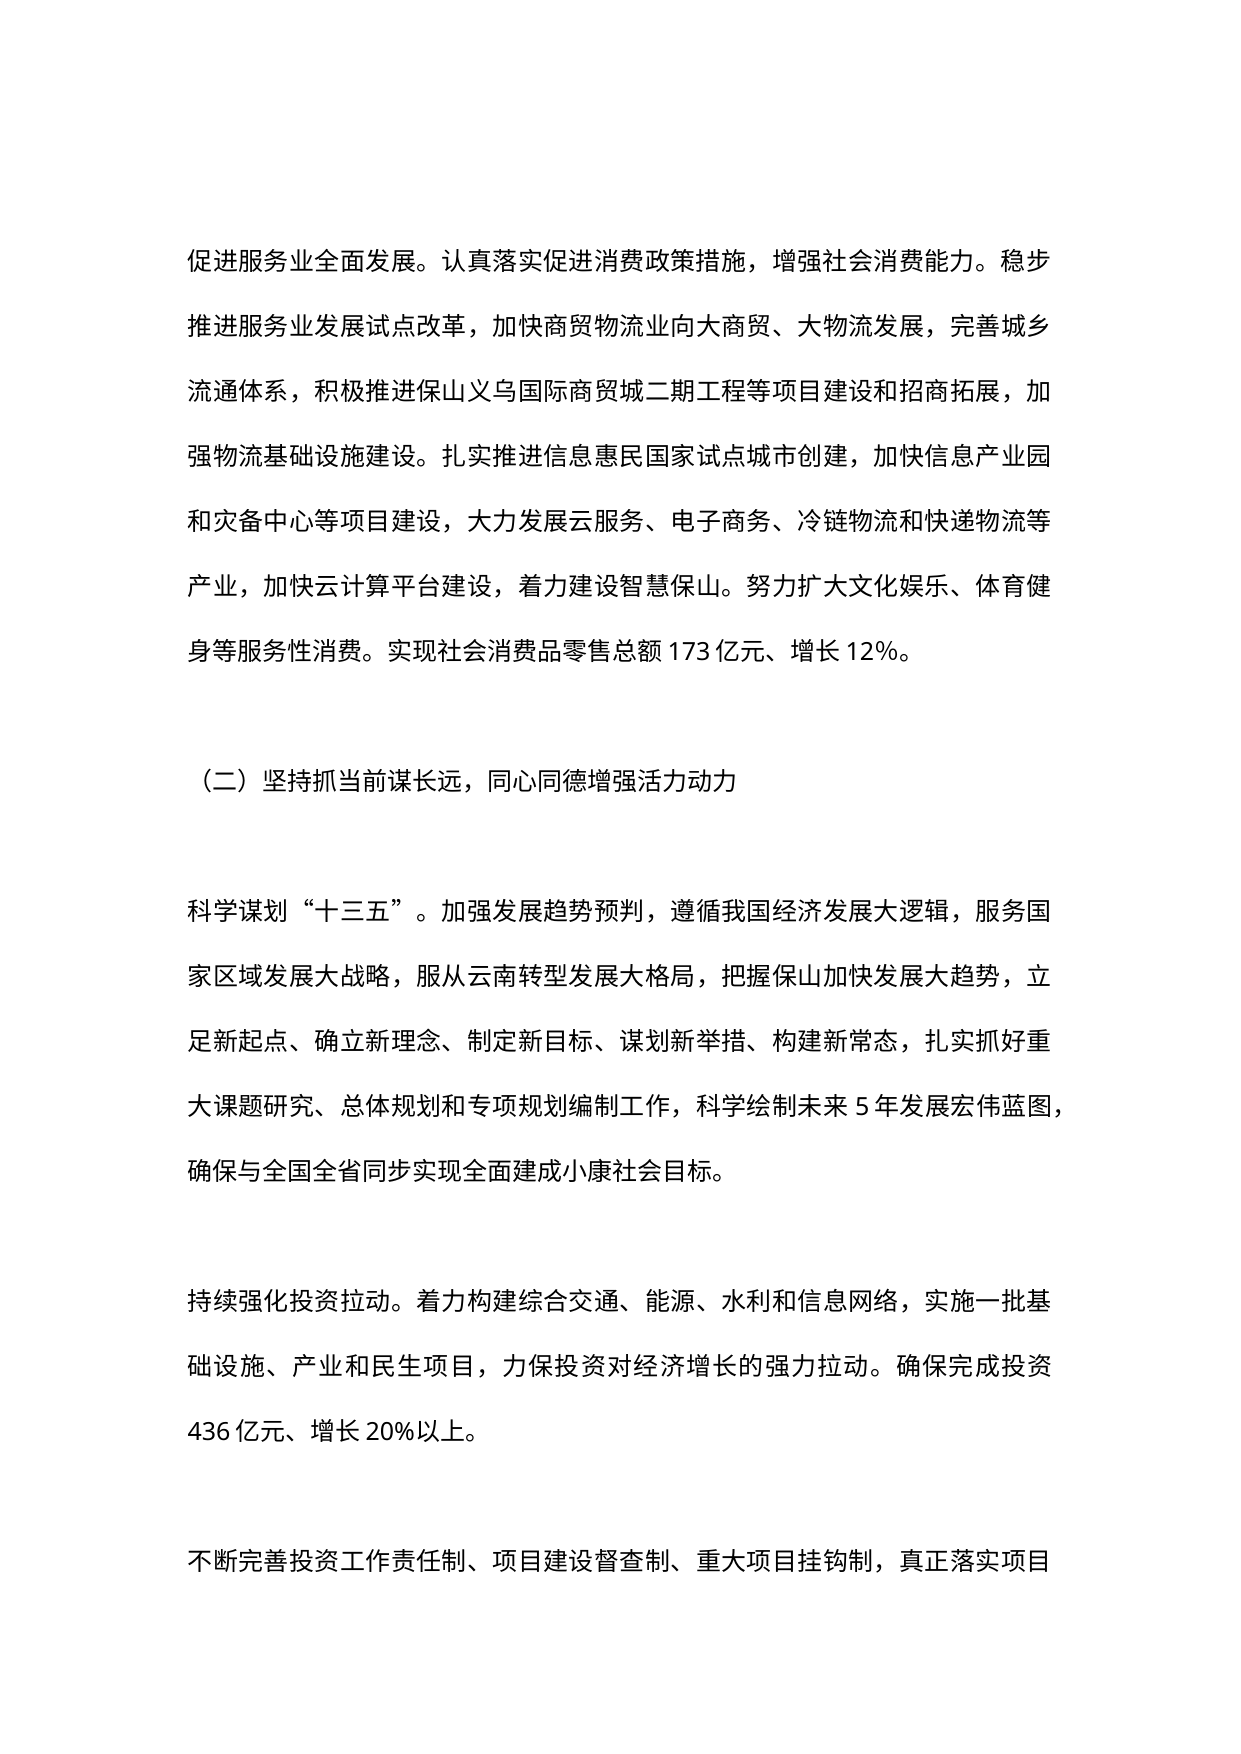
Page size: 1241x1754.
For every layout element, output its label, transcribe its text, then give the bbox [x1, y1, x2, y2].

text 科学谋划“十三五”。加强发展趋势预判，遵循我国经济发展大逻辑，服务国家区域发展大战略，服从云南转型发展大格局，把握保山加快发展大趋势，立足新起点、确立新理念、制定新目标、谋划新举措、构建新常态，扎实抓好重大课题研究、总体规划和专项规划编制工作，科学绘制未来5年发展宏伟蓝图，确保与全国全省同步实现全面建成小康社会目标。 [187, 877, 1053, 1202]
text （二）坚持抓当前谋长远，同心同德增强活力动力 [187, 747, 1053, 812]
text 促进服务业全面发展。认真落实促进消费政策措施，增强社会消费能力。稳步推进服务业发展试点改革，加快商贸物流业向大商贸、大物流发展，完善城乡流通体系，积极推进保山义乌国际商贸城二期工程等项目建设和招商拓展，加强物流基础设施建设。扎实推进信息惠民国家试点城市创建，加快信息产业园和灾备中心等项目建设，大力发展云服务、电子商务、冷链物流和快递物流等产业，加快云计算平台建设，着力建设智慧保山。努力扩大文化娱乐、体育健身等服务性消费。实现社会消费品零售总额173亿元、增长12％。 [187, 227, 1053, 682]
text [187, 1527, 1053, 1592]
text 持续强化投资拉动。着力构建综合交通、能源、水利和信息网络，实施一批基础设施、产业和民生项目，力保投资对经济增长的强力拉动。确保完成投资436亿元、增长20%以上。 [187, 1267, 1053, 1462]
